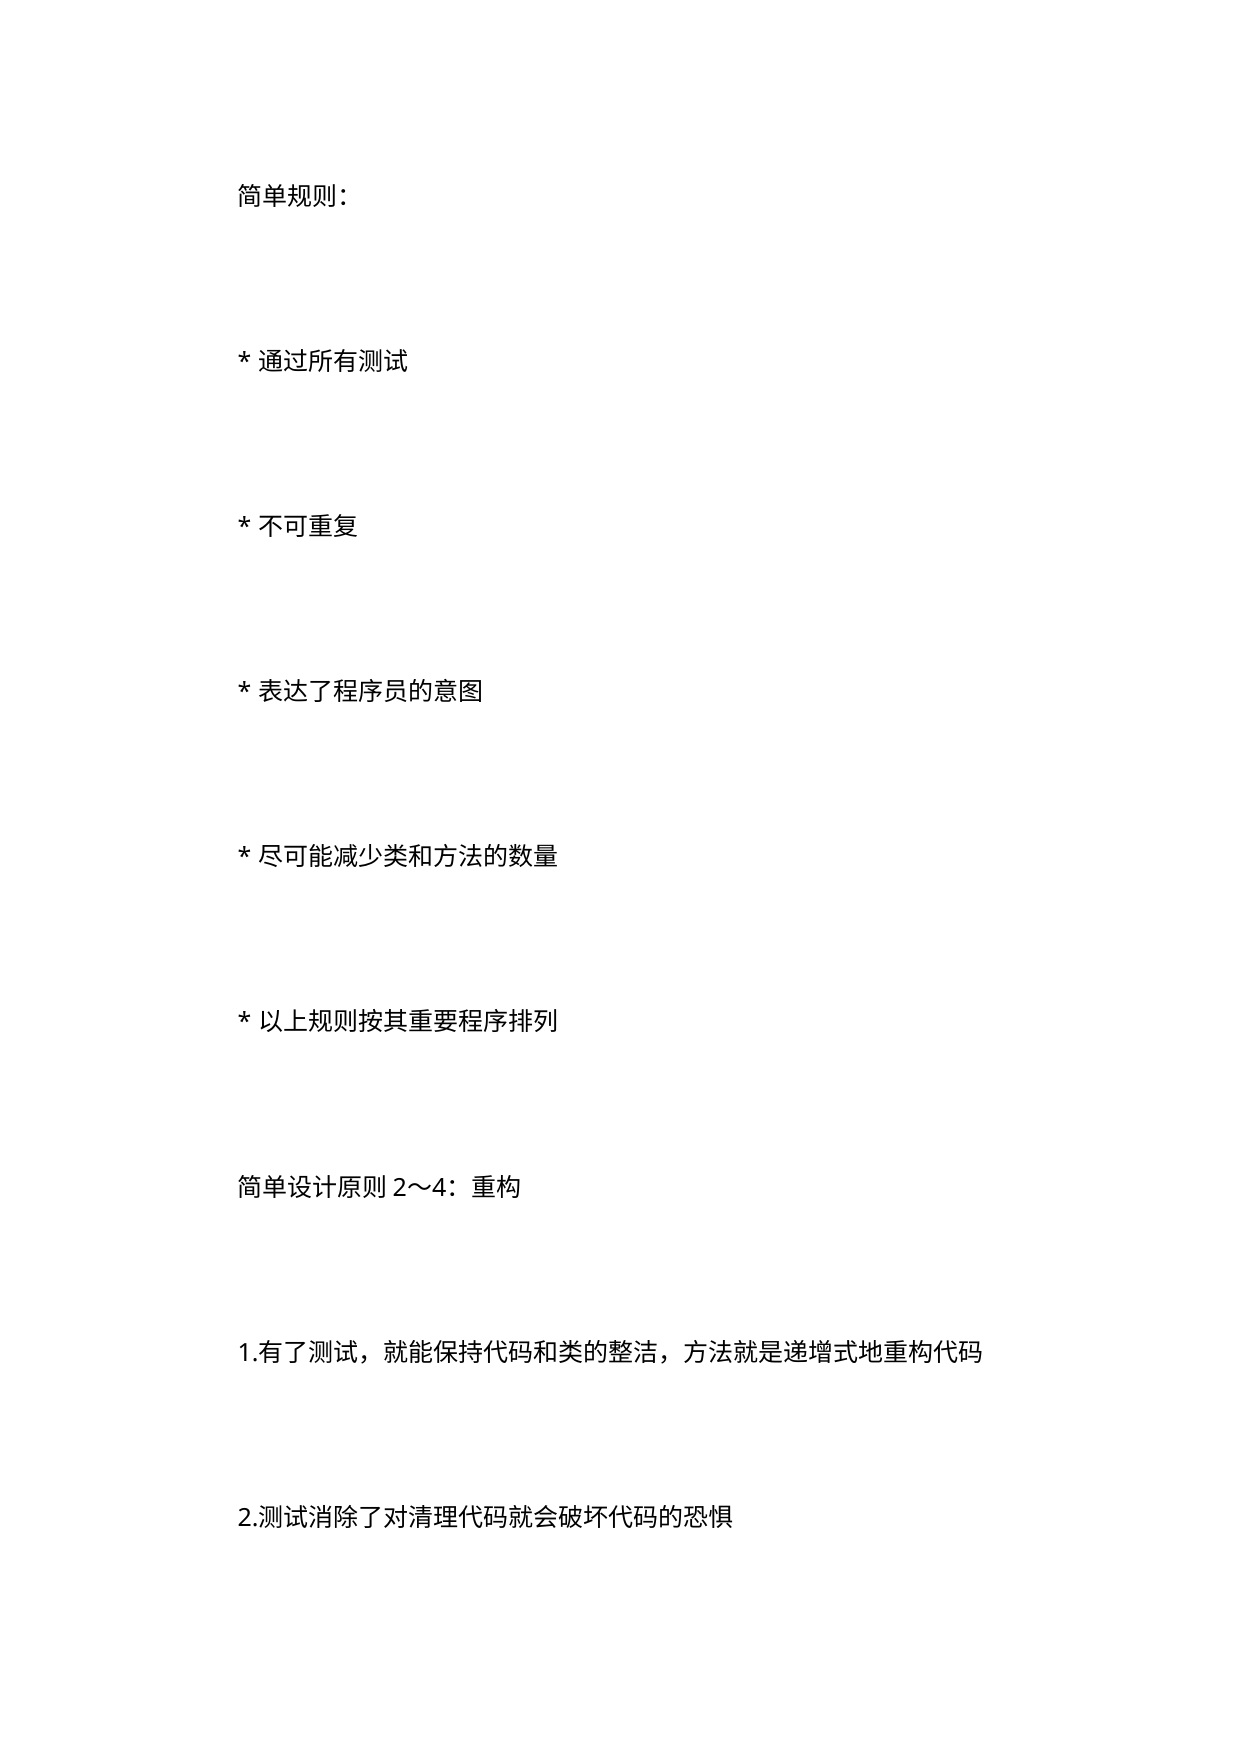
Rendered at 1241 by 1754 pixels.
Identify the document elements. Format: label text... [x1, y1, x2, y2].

text * 通过所有测试 [187, 327, 1053, 392]
text * 不可重复 [187, 492, 1053, 557]
text 简单规则： [187, 162, 1053, 227]
text 2.测试消除了对清理代码就会破坏代码的恐惧 [187, 1483, 1053, 1548]
text * 尽可能减少类和方法的数量 [187, 822, 1053, 887]
text * 表达了程序员的意图 [187, 657, 1053, 722]
text * 以上规则按其重要程序排列 [187, 987, 1053, 1052]
text 1.有了测试，就能保持代码和类的整洁，方法就是递增式地重构代码 [187, 1318, 1053, 1383]
text 简单设计原则2～4：重构 [187, 1153, 1053, 1218]
